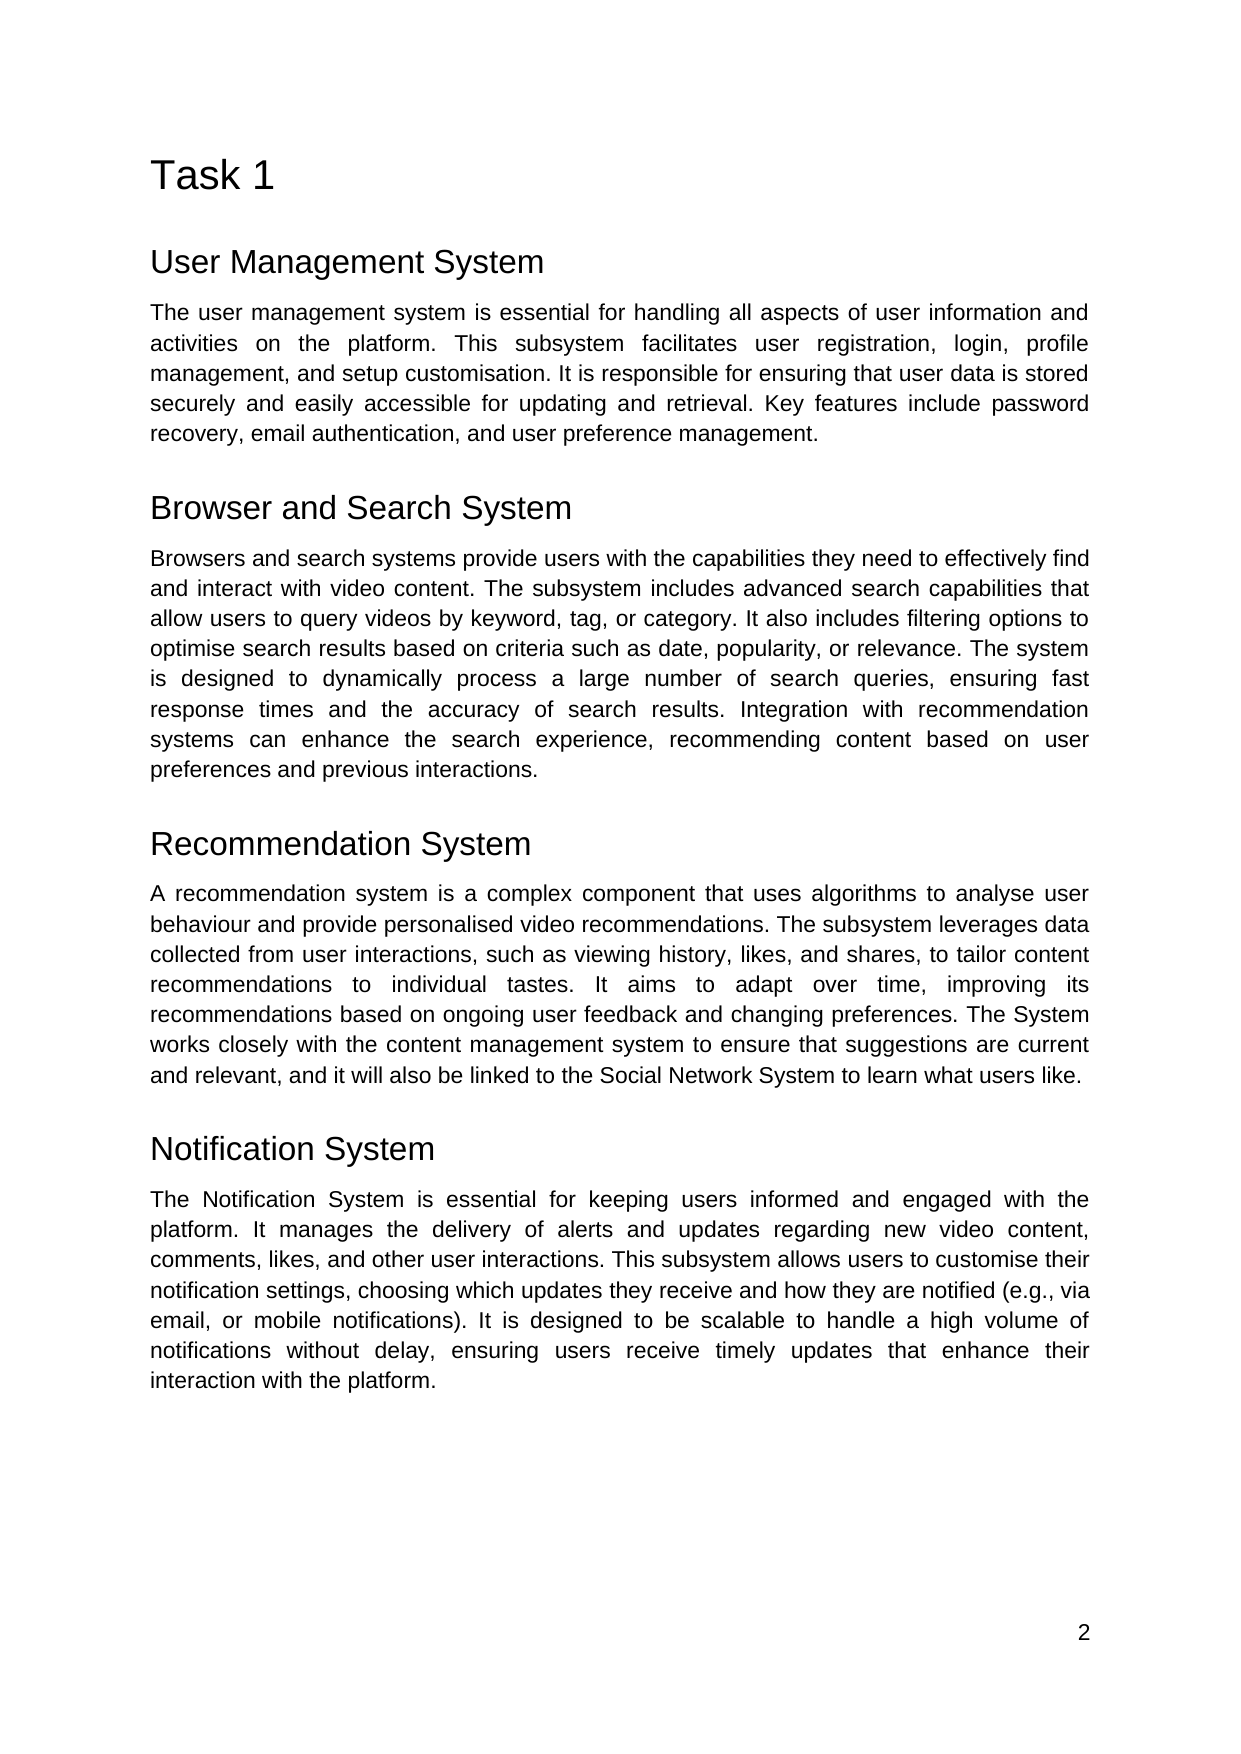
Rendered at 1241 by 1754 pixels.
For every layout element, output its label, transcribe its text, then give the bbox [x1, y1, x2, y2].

text The user management system is essential for handling all aspects of user information and activities on the platform. This subsystem facilitates user registration, login, profile management, and setup customisation. It is responsible for ensuring that user data is stored securely and easily accessible for updating and retrieval. Key features include password recovery, email authentication, and user preference management. [150, 299, 1090, 446]
subtitle Browser and Search System [150, 488, 1090, 526]
text Browsers and search systems provide users with the capabilities they need to effectively find and interact with video content. The subsystem includes advanced search capabilities that allow users to query videos by keyword, tag, or category. It also includes filtering options to optimise search results based on criteria such as date, popularity, or relevance. The system is designed to dynamically process a large number of search queries, ensuring fast response times and the accuracy of search results. Integration with recommendation systems can enhance the search experience, recommending content based on user preferences and previous interactions. [150, 544, 1090, 782]
subtitle Recommendation System [150, 824, 1090, 862]
subtitle Notification System [150, 1129, 1090, 1168]
subtitle Task 1 [150, 150, 1090, 198]
subtitle User Management System [150, 243, 1090, 281]
text A recommendation system is a complex component that uses algorithms to analyse user behaviour and provide personalised video recommendations. The subsystem leverages data collected from user interactions, such as viewing history, likes, and shares, to tailor content recommendations to individual tastes. It aims to adapt over time, improving its recommendations based on ongoing user feedback and changing preferences. The System works closely with the content management system to ensure that suggestions are current and relevant, and it will also be linked to the Social Network System to learn what users like. [150, 880, 1090, 1088]
text The Notification System is essential for keeping users informed and engaged with the platform. It manages the delivery of alerts and updates regarding new video content, comments, likes, and other user interactions. This subsystem allows users to customise their notification settings, choosing which updates they receive and how they are notified (e.g., via email, or mobile notifications). It is designed to be scalable to handle a high volume of notifications without delay, ensuring users receive timely updates that enhance their interaction with the platform. [150, 1186, 1090, 1393]
